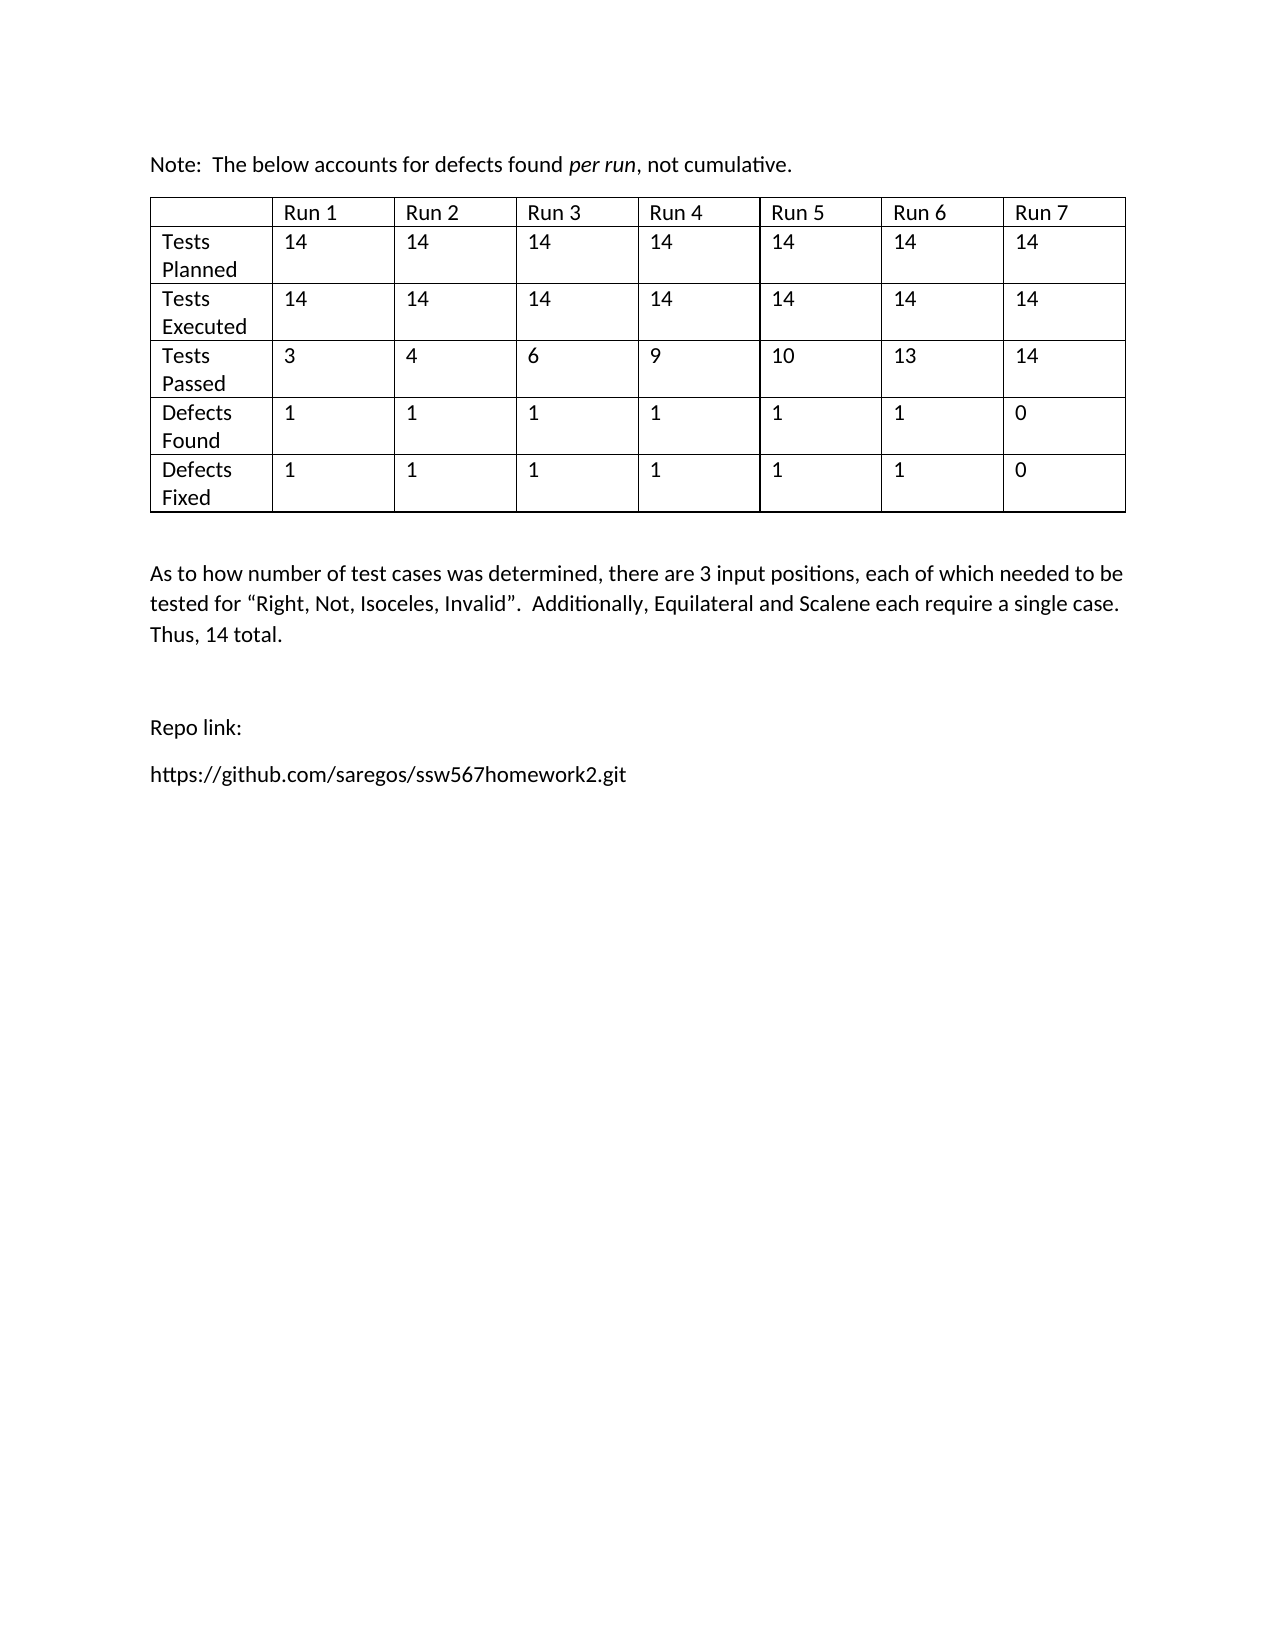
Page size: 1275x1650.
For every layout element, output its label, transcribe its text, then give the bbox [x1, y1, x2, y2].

table_header Run 2 [395, 198, 516, 226]
table_cell 3 [273, 341, 394, 397]
table_cell 14 [882, 227, 1003, 283]
table_cell 14 [761, 227, 881, 283]
table_cell 14 [273, 284, 394, 340]
table_cell Tests Executed [151, 284, 272, 340]
text Repo link: [150, 713, 1125, 741]
table_cell Tests Passed [151, 341, 272, 397]
table_cell 0 [1004, 398, 1125, 454]
table_header Run 6 [882, 198, 1003, 226]
text As to how number of test cases was determined, there are 3 input positions, each of which needed to be tested for “Right, Not, Isoceles, Invalid”. Additionally, Equilateral and Scalene each require a single case. Thus, 14 total. [150, 559, 1125, 648]
table_cell 6 [517, 341, 638, 397]
text https://github.com/saregos/ssw567homework2.git [150, 760, 1125, 788]
table_cell Defects Fixed [151, 455, 272, 511]
table_cell 14 [639, 284, 759, 340]
table_cell 14 [639, 227, 759, 283]
table_cell 1 [517, 398, 638, 454]
table_cell 14 [517, 284, 638, 340]
table_cell 1 [395, 455, 516, 511]
table_cell 1 [639, 455, 759, 511]
table_header [151, 198, 272, 226]
table_header Run 5 [761, 198, 881, 226]
table_cell 14 [517, 227, 638, 283]
table_cell 14 [761, 284, 881, 340]
table_cell 1 [273, 398, 394, 454]
table_header Run 7 [1004, 198, 1125, 226]
table_cell 10 [761, 341, 881, 397]
table_header Run 3 [517, 198, 638, 226]
table_cell 1 [882, 398, 1003, 454]
table_cell 14 [395, 227, 516, 283]
table_header Run 1 [273, 198, 394, 226]
table_cell 0 [1004, 455, 1125, 511]
table_cell 1 [882, 455, 1003, 511]
text Note: The below accounts for defects found per run, not cumulative. [150, 150, 1125, 178]
table_cell 14 [882, 284, 1003, 340]
table_cell 14 [395, 284, 516, 340]
table_cell 14 [273, 227, 394, 283]
table_cell 14 [1004, 284, 1125, 340]
table_cell 1 [517, 455, 638, 511]
table_cell 1 [761, 455, 881, 511]
table_cell 1 [761, 398, 881, 454]
table_cell Defects Found [151, 398, 272, 454]
table_cell 1 [273, 455, 394, 511]
table_cell 13 [882, 341, 1003, 397]
table_header Run 4 [639, 198, 759, 226]
table_cell 1 [395, 398, 516, 454]
table_cell 1 [639, 398, 759, 454]
table_cell 4 [395, 341, 516, 397]
table_cell 14 [1004, 341, 1125, 397]
table_cell Tests Planned [151, 227, 272, 283]
table_cell 9 [639, 341, 759, 397]
table_cell 14 [1004, 227, 1125, 283]
